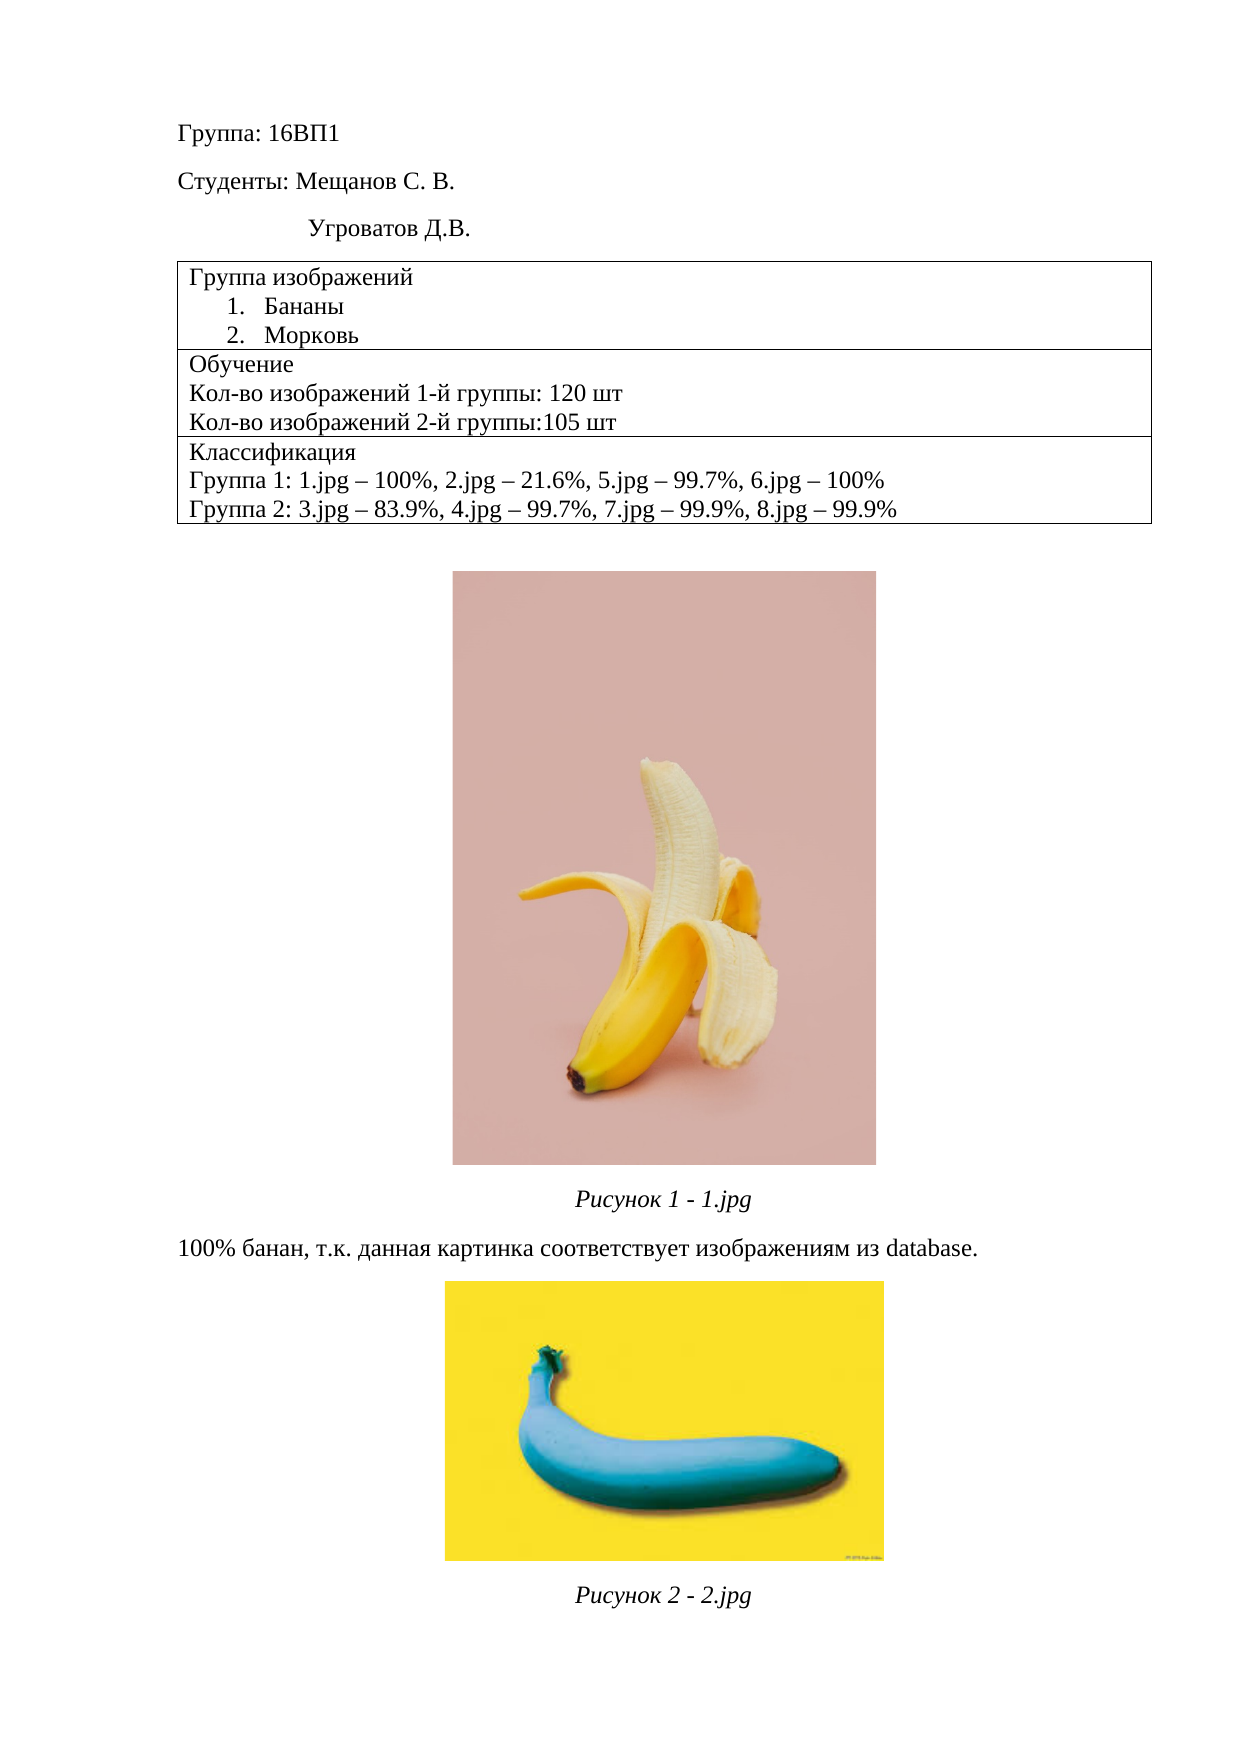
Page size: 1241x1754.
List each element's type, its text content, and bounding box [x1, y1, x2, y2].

text Рисунок 2 - 2.jpg [177, 1580, 1152, 1608]
text 100% банан, т.к. данная картинка соответствует изображениям из database. [177, 1233, 1152, 1262]
table_cell Обучение Кол-во изображений 1-й группы: 120 шт Кол-во изображений 2-й группы:105 шт [178, 350, 1151, 436]
table_header Группа изображений Бананы Морковь [178, 262, 1151, 348]
table_cell Классификация Группа 1: 1.jpg – 100%, 2.jpg – 21.6%, 5.jpg – 99.7%, 6.jpg – 100% Группа 2: 3.jpg – 83.9%, 4.jpg – 99.7%, 7.jpg – 99.9%, 8.jpg – 99.9% [178, 437, 1151, 523]
text Группа: 16ВП1 [177, 118, 1152, 147]
picture [452, 571, 877, 1165]
text Угроватов Д.В. [177, 213, 1152, 242]
text Студенты: Мещанов С. В. [177, 166, 1152, 194]
text Рисунок 1 - 1.jpg [177, 1184, 1152, 1213]
picture [444, 1281, 884, 1561]
